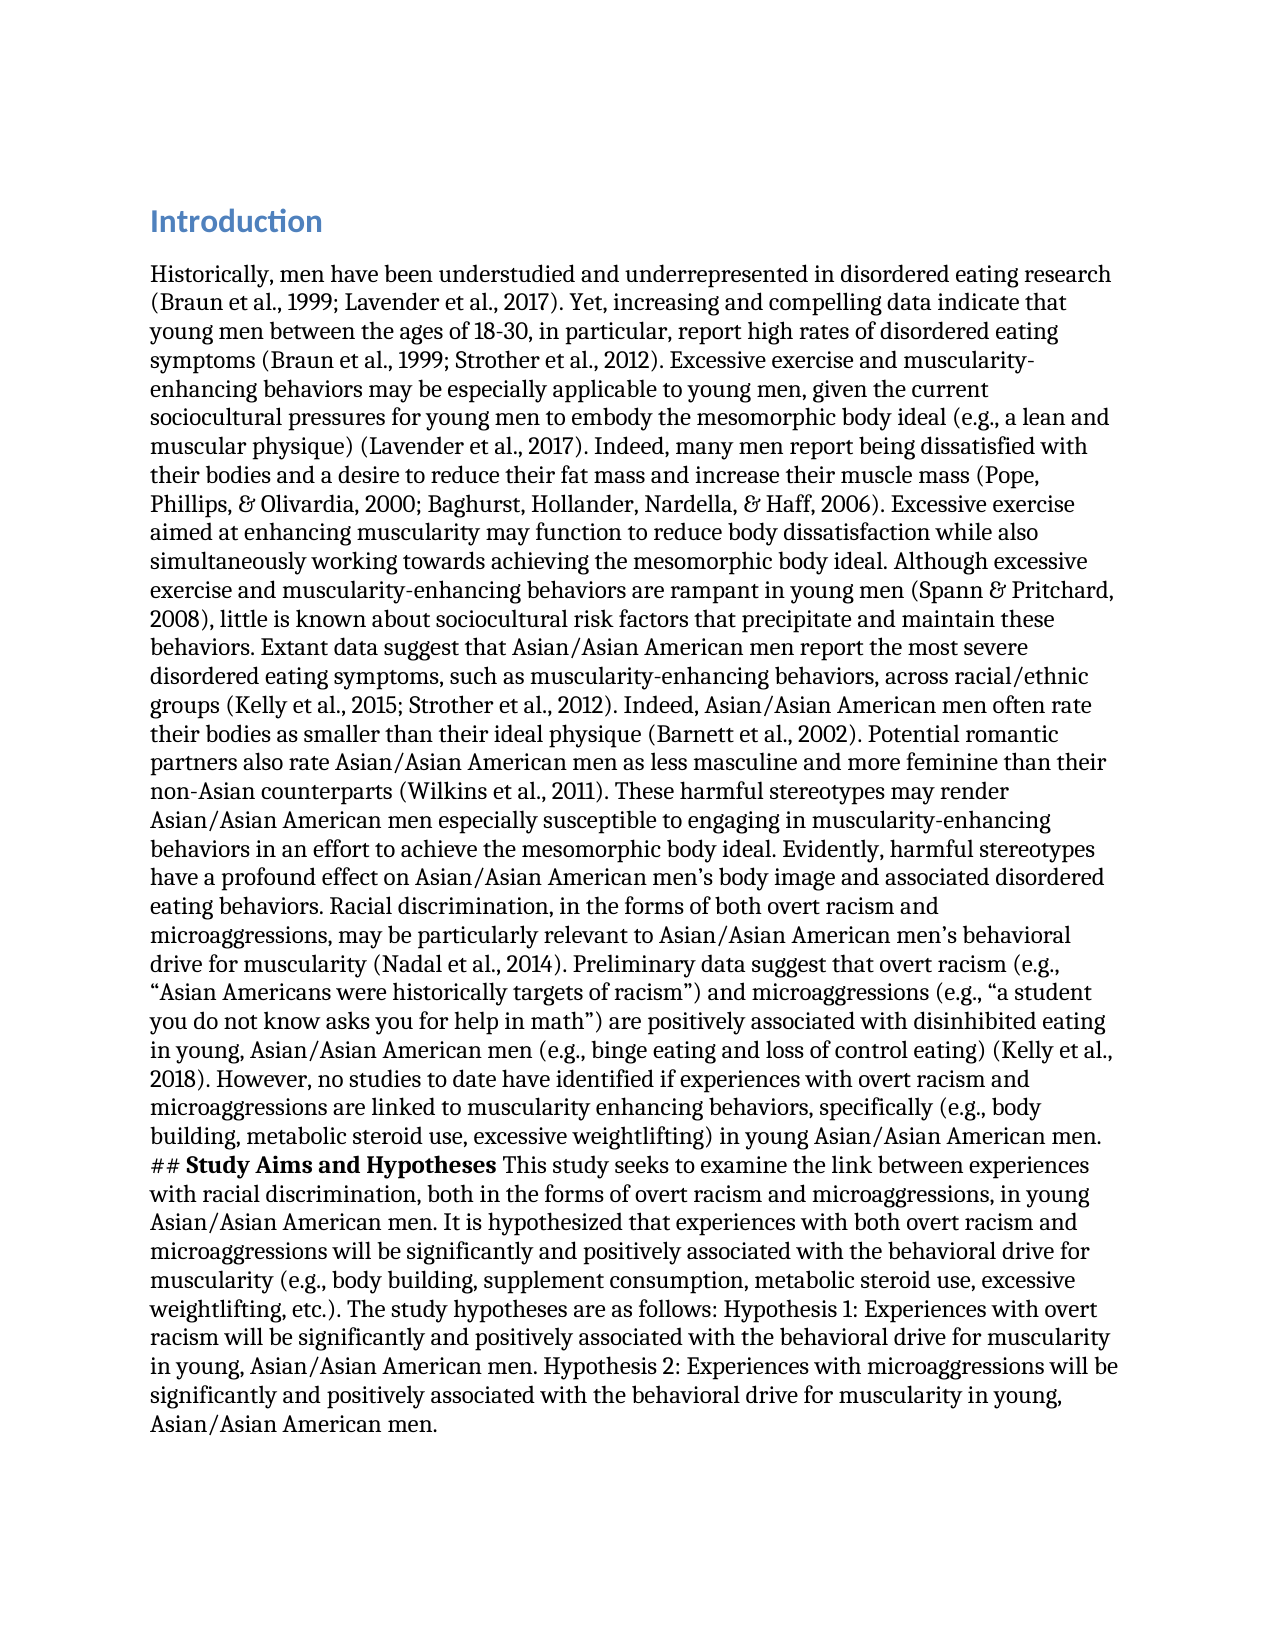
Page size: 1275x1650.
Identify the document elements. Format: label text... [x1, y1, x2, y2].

subtitle Introduction [150, 200, 1125, 241]
text Historically, men have been understudied and underrepresented in disordered eating research (Braun et al., 1999; Lavender et al., 2017). Yet, increasing and compelling data indicate that young men between the ages of 18-30, in particular, report high rates of disordered eating symptoms (Braun et al., 1999; Strother et al., 2012). Excessive exercise and muscularity-enhancing behaviors may be especially applicable to young men, given the current sociocultural pressures for young men to embody the mesomorphic body ideal (e.g., a lean and muscular physique) (Lavender et al., 2017). Indeed, many men report being dissatisfied with their bodies and a desire to reduce their fat mass and increase their muscle mass (Pope, Phillips, & Olivardia, 2000; Baghurst, Hollander, Nardella, & Haff, 2006). Excessive exercise aimed at enhancing muscularity may function to reduce body dissatisfaction while also simultaneously working towards achieving the mesomorphic body ideal. Although excessive exercise and muscularity-enhancing behaviors are rampant in young men (Spann & Pritchard, 2008), little is known about sociocultural risk factors that precipitate and maintain these behaviors. Extant data suggest that Asian/Asian American men report the most severe disordered eating symptoms, such as muscularity-enhancing behaviors, across racial/ethnic groups (Kelly et al., 2015; Strother et al., 2012). Indeed, Asian/Asian American men often rate their bodies as smaller than their ideal physique (Barnett et al., 2002). Potential romantic partners also rate Asian/Asian American men as less masculine and more feminine than their non-Asian counterparts (Wilkins et al., 2011). These harmful stereotypes may render Asian/Asian American men especially susceptible to engaging in muscularity-enhancing behaviors in an effort to achieve the mesomorphic body ideal. Evidently, harmful stereotypes have a profound effect on Asian/Asian American men’s body image and associated disordered eating behaviors. Racial discrimination, in the forms of both overt racism and microaggressions, may be particularly relevant to Asian/Asian American men’s behavioral drive for muscularity (Nadal et al., 2014). Preliminary data suggest that overt racism (e.g., “Asian Americans were historically targets of racism”) and microaggressions (e.g., “a student you do not know asks you for help in math”) are positively associated with disinhibited eating in young, Asian/Asian American men (e.g., binge eating and loss of control eating) (Kelly et al., 2018). However, no studies to date have identified if experiences with overt racism and microaggressions are linked to muscularity enhancing behaviors, specifically (e.g., body building, metabolic steroid use, excessive weightlifting) in young Asian/Asian American men. ## Study Aims and Hypotheses This study seeks to examine the link between experiences with racial discrimination, both in the forms of overt racism and microaggressions, in young Asian/Asian American men. It is hypothesized that experiences with both overt racism and microaggressions will be significantly and positively associated with the behavioral drive for muscularity (e.g., body building, supplement consumption, metabolic steroid use, excessive weightlifting, etc.). The study hypotheses are as follows: Hypothesis 1: Experiences with overt racism will be significantly and positively associated with the behavioral drive for muscularity in young, Asian/Asian American men. Hypothesis 2: Experiences with microaggressions will be significantly and positively associated with the behavioral drive for muscularity in young, Asian/Asian American men. [150, 259, 1125, 1438]
